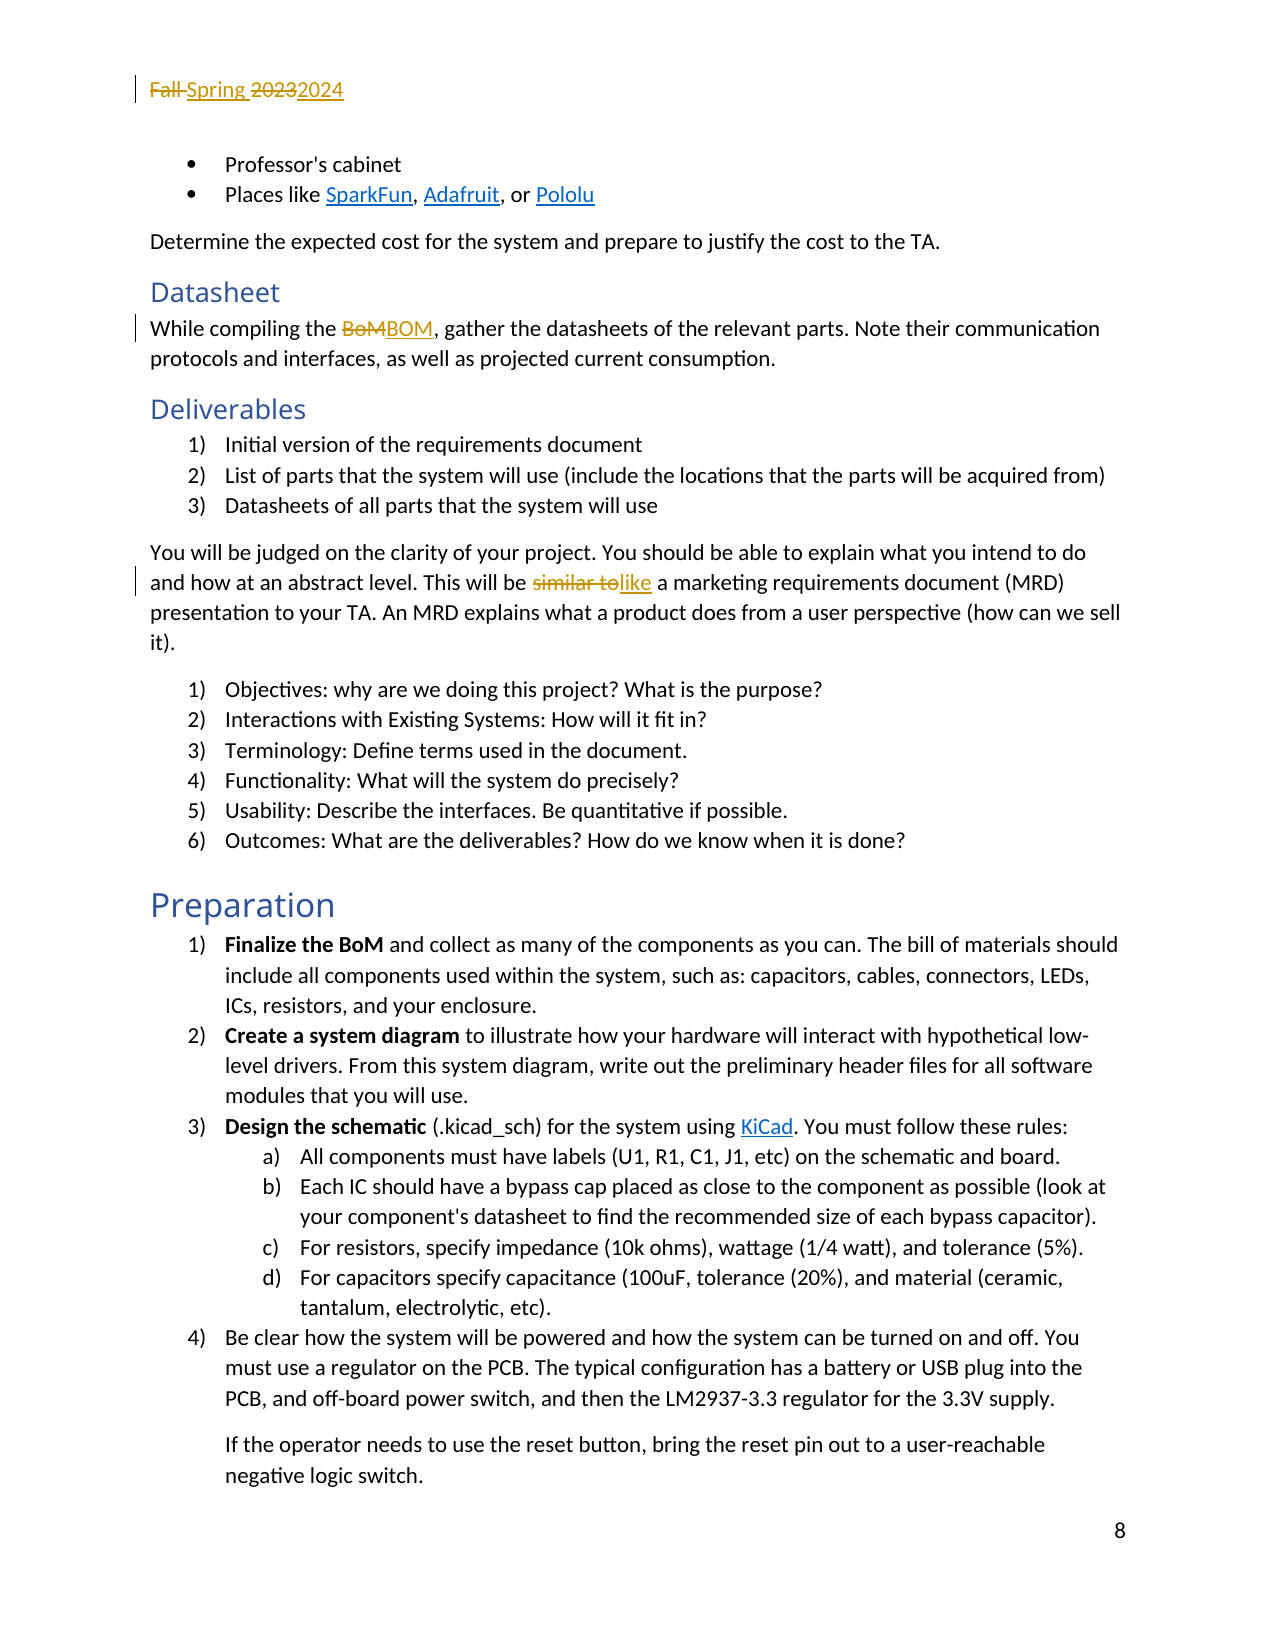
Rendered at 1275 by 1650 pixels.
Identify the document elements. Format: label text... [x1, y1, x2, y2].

list Terminology: Define terms used in the document. [187, 736, 1125, 764]
list Be clear how the system will be powered and how the system can be turned on and off. You must use a regulator on the PCB. The typical configuration has a battery or USB plug into the PCB, and off-board power switch, and then the LM2937-3.3 regulator for the 3.3V supply. [187, 1323, 1125, 1412]
text You will be judged on the clarity of your project. You should be able to explain what you intend to do and how at an abstract level. This will be a marketing requirements document (MRD) presentation to your TA. An MRD explains what a product does from a user perspective (how can we sell it). [150, 538, 1125, 657]
text If the operator needs to use the reset button, bring the reset pin out to a user-reachable negative logic switch. [225, 1431, 1125, 1489]
list Places like SparkFun, Adafruit, or Pololu [187, 180, 1125, 208]
text Determine the expected cost for the system and prepare to justify the cost to the TA. [150, 227, 1125, 255]
list All components must have labels (U1, R1, C1, J1, etc) on the schematic and board. [262, 1142, 1125, 1170]
list Functionality: What will the system do precisely? [187, 766, 1125, 794]
subtitle Deliverables [150, 391, 1125, 428]
list Design the schematic (.kicad_sch) for the system using KiCad. You must follow these rules: [187, 1112, 1125, 1140]
list For capacitors specify capacitance (100uF, tolerance (20%), and material (ceramic, tantalum, electrolytic, etc). [262, 1263, 1125, 1321]
list For resistors, specify impedance (10k ohms), wattage (1/4 watt), and tolerance (5%). [262, 1233, 1125, 1261]
list List of parts that the system will use (include the locations that the parts will be acquired from) [187, 461, 1125, 489]
list Professor's cabinet [187, 150, 1125, 178]
subtitle Preparation [150, 882, 1125, 927]
list Create a system diagram to illustrate how your hardware will interact with hypothetical low-level drivers. From this system diagram, write out the preliminary header files for all software modules that you will use. [187, 1021, 1125, 1110]
list Datasheets of all parts that the system will use [187, 491, 1125, 519]
subtitle Datasheet [150, 274, 1125, 311]
list Usability: Describe the interfaces. Be quantitative if possible. [187, 796, 1125, 824]
list Objectives: why are we doing this project? What is the purpose? [187, 675, 1125, 703]
list Initial version of the requirements document [187, 431, 1125, 459]
list Outcomes: What are the deliverables? How do we know when it is done? [187, 826, 1125, 854]
text While compiling the , gather the datasheets of the relevant parts. Note their communication protocols and interfaces, as well as projected current consumption. [150, 314, 1125, 372]
list Finalize the BoM and collect as many of the components as you can. The bill of materials should include all components used within the system, such as: capacitors, cables, connectors, LEDs, ICs, resistors, and your enclosure. [187, 931, 1125, 1019]
list Interactions with Existing Systems: How will it fit in? [187, 706, 1125, 734]
